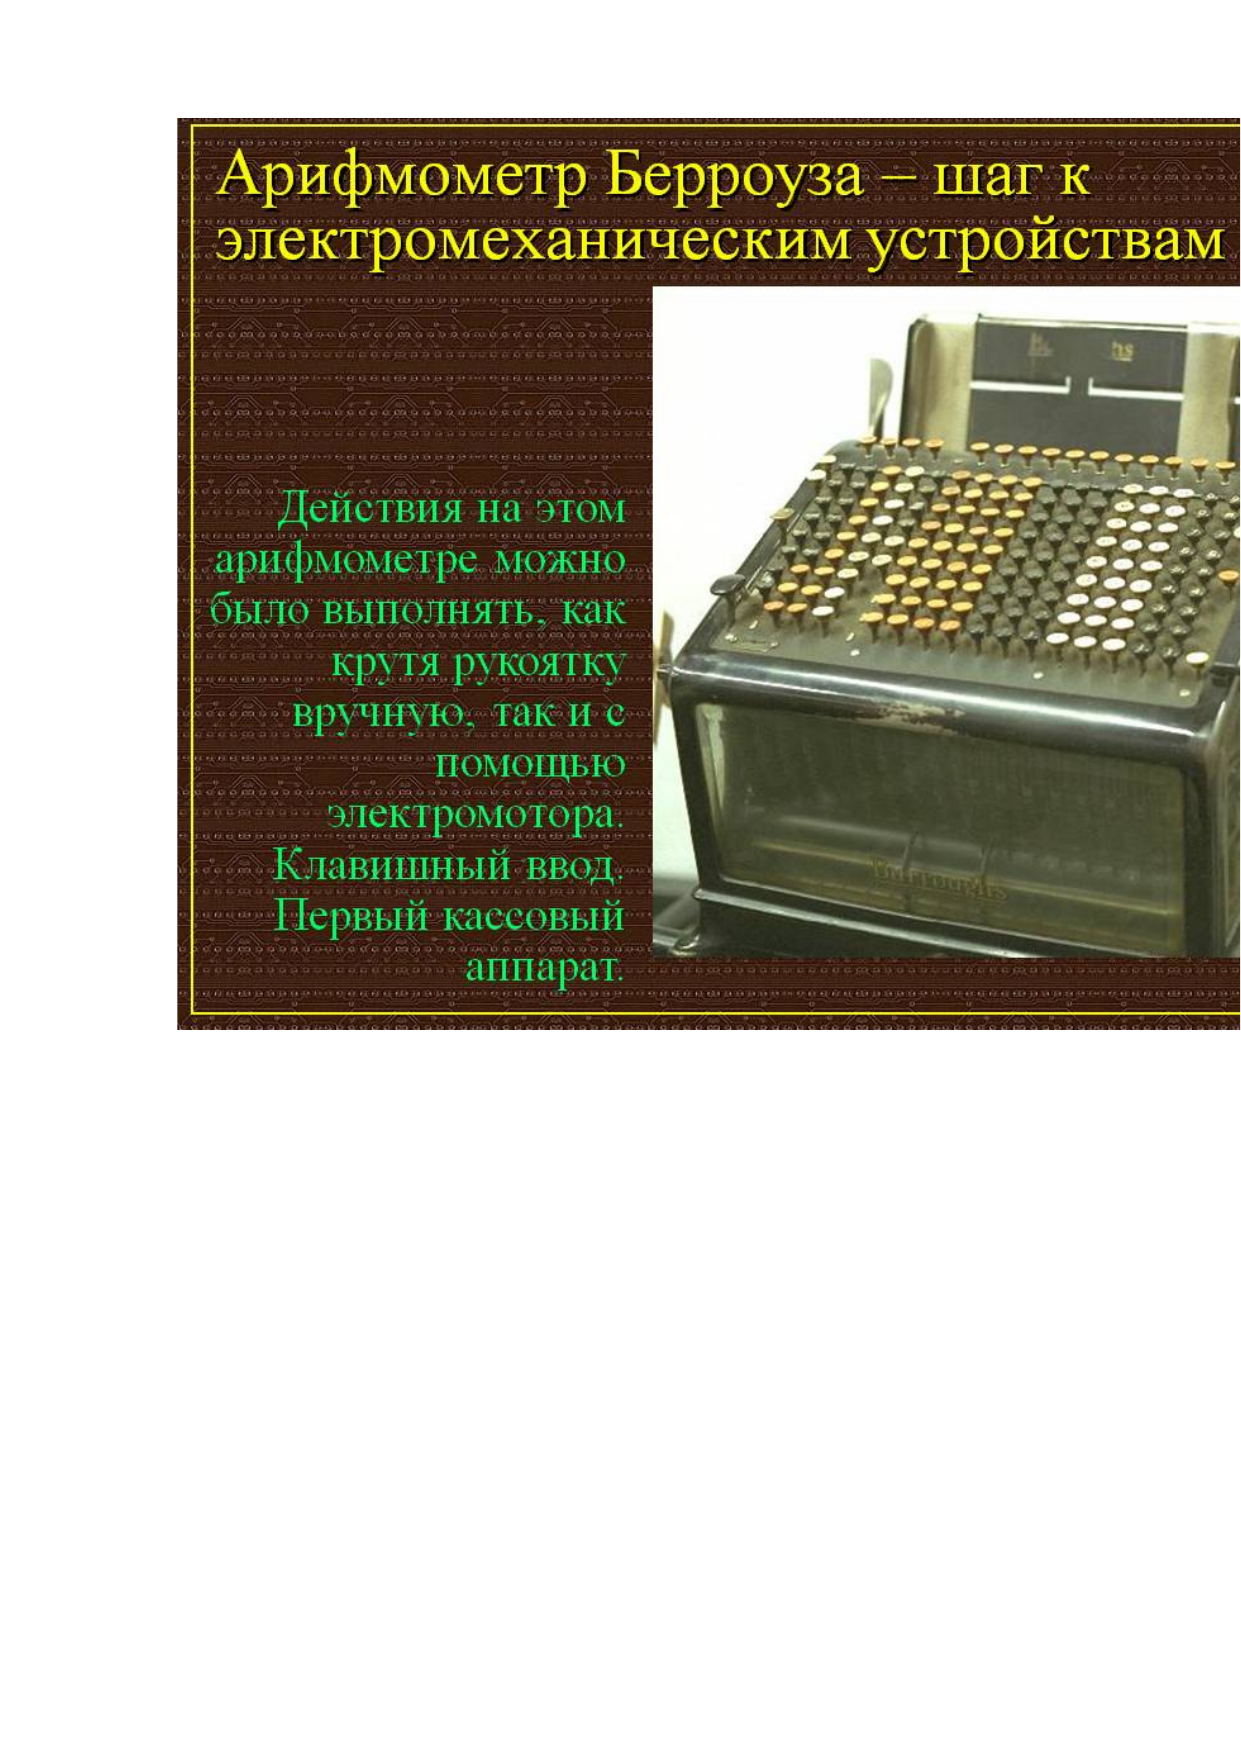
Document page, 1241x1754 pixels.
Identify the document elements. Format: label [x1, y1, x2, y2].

picture [177, 118, 1241, 1030]
